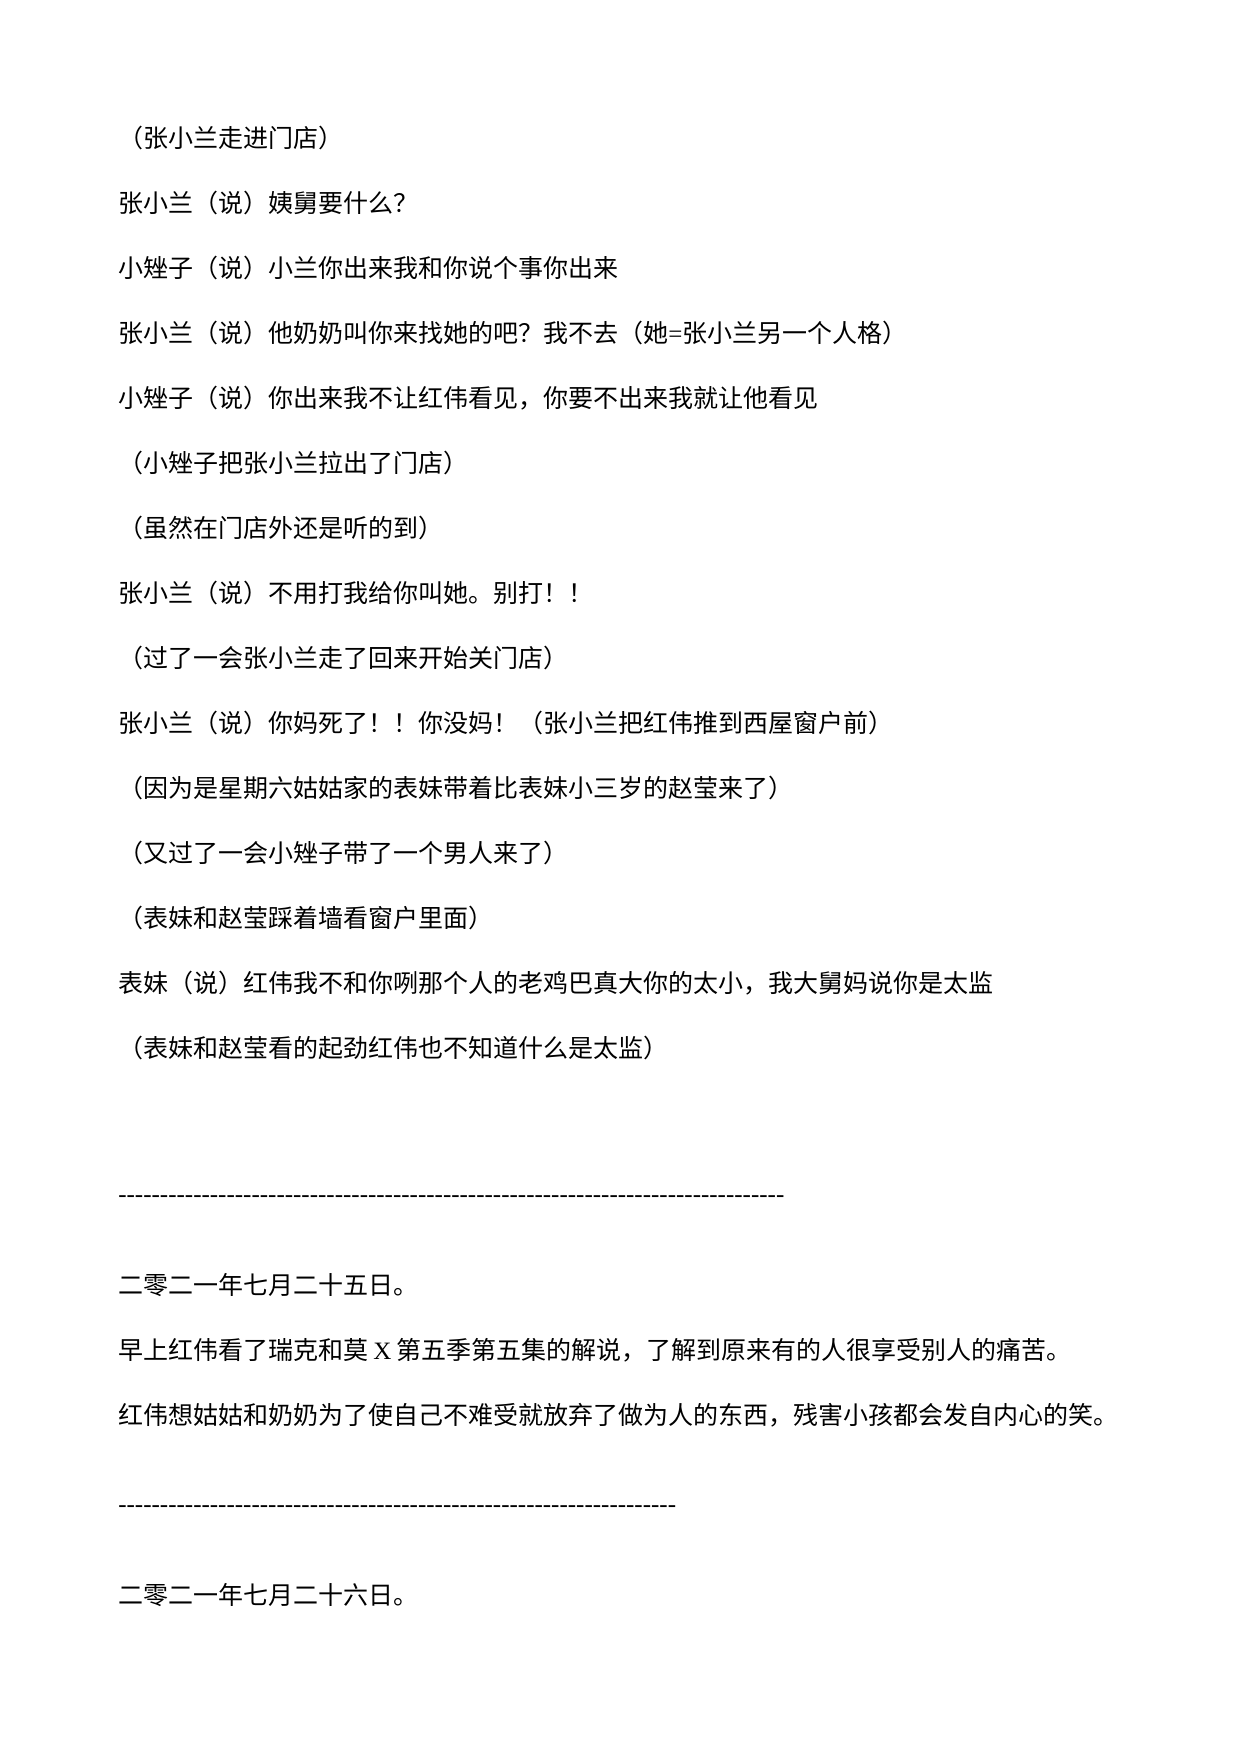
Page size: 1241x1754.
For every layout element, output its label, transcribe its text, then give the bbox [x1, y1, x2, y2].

text （因为是星期六姑姑家的表妹带着比表妹小三岁的赵莹来了） [118, 768, 1122, 804]
text （过了一会张小兰走了回来开始关门店） [118, 638, 1122, 674]
text （又过了一会小矬子带了一个男人来了） [118, 833, 1122, 869]
text （表妹和赵莹踩着墙看窗户里面） [118, 898, 1122, 934]
text （虽然在门店外还是听的到） [118, 508, 1122, 544]
text 张小兰（说）你妈死了！！你没妈！（张小兰把红伟推到西屋窗户前） [118, 703, 1122, 739]
text 红伟想姑姑和奶奶为了使自己不难受就放弃了做为人的东西，残害小孩都会发自内心的笑。 [118, 1396, 1122, 1432]
text （张小兰走进门店） [118, 118, 1122, 154]
text （小矬子把张小兰拉出了门店） [118, 443, 1122, 479]
text （表妹和赵莹看的起劲红伟也不知道什么是太监） [118, 1028, 1122, 1064]
text 张小兰（说）姨舅要什么？ [118, 183, 1122, 219]
text 张小兰（说）他奶奶叫你来找她的吧？我不去（她=张小兰另一个人格） [118, 313, 1122, 349]
text 早上红伟看了瑞克和莫X第五季第五集的解说，了解到原来有的人很享受别人的痛苦。 [118, 1331, 1122, 1367]
text 二零二一年七月二十五日。 [118, 1266, 1122, 1302]
text 小矬子（说）小兰你出来我和你说个事你出来 [118, 248, 1122, 284]
text 二零二一年七月二十六日。 [118, 1576, 1122, 1612]
text -------------------------------------------------------------------------------- [118, 1179, 1122, 1208]
text 小矬子（说）你出来我不让红伟看见，你要不出来我就让他看见 [118, 378, 1122, 414]
text ------------------------------------------------------------------- [118, 1489, 1122, 1518]
text 张小兰（说）不用打我给你叫她。别打！！ [118, 573, 1122, 609]
text 表妹（说）红伟我不和你咧那个人的老鸡巴真大你的太小，我大舅妈说你是太监 [118, 963, 1122, 999]
